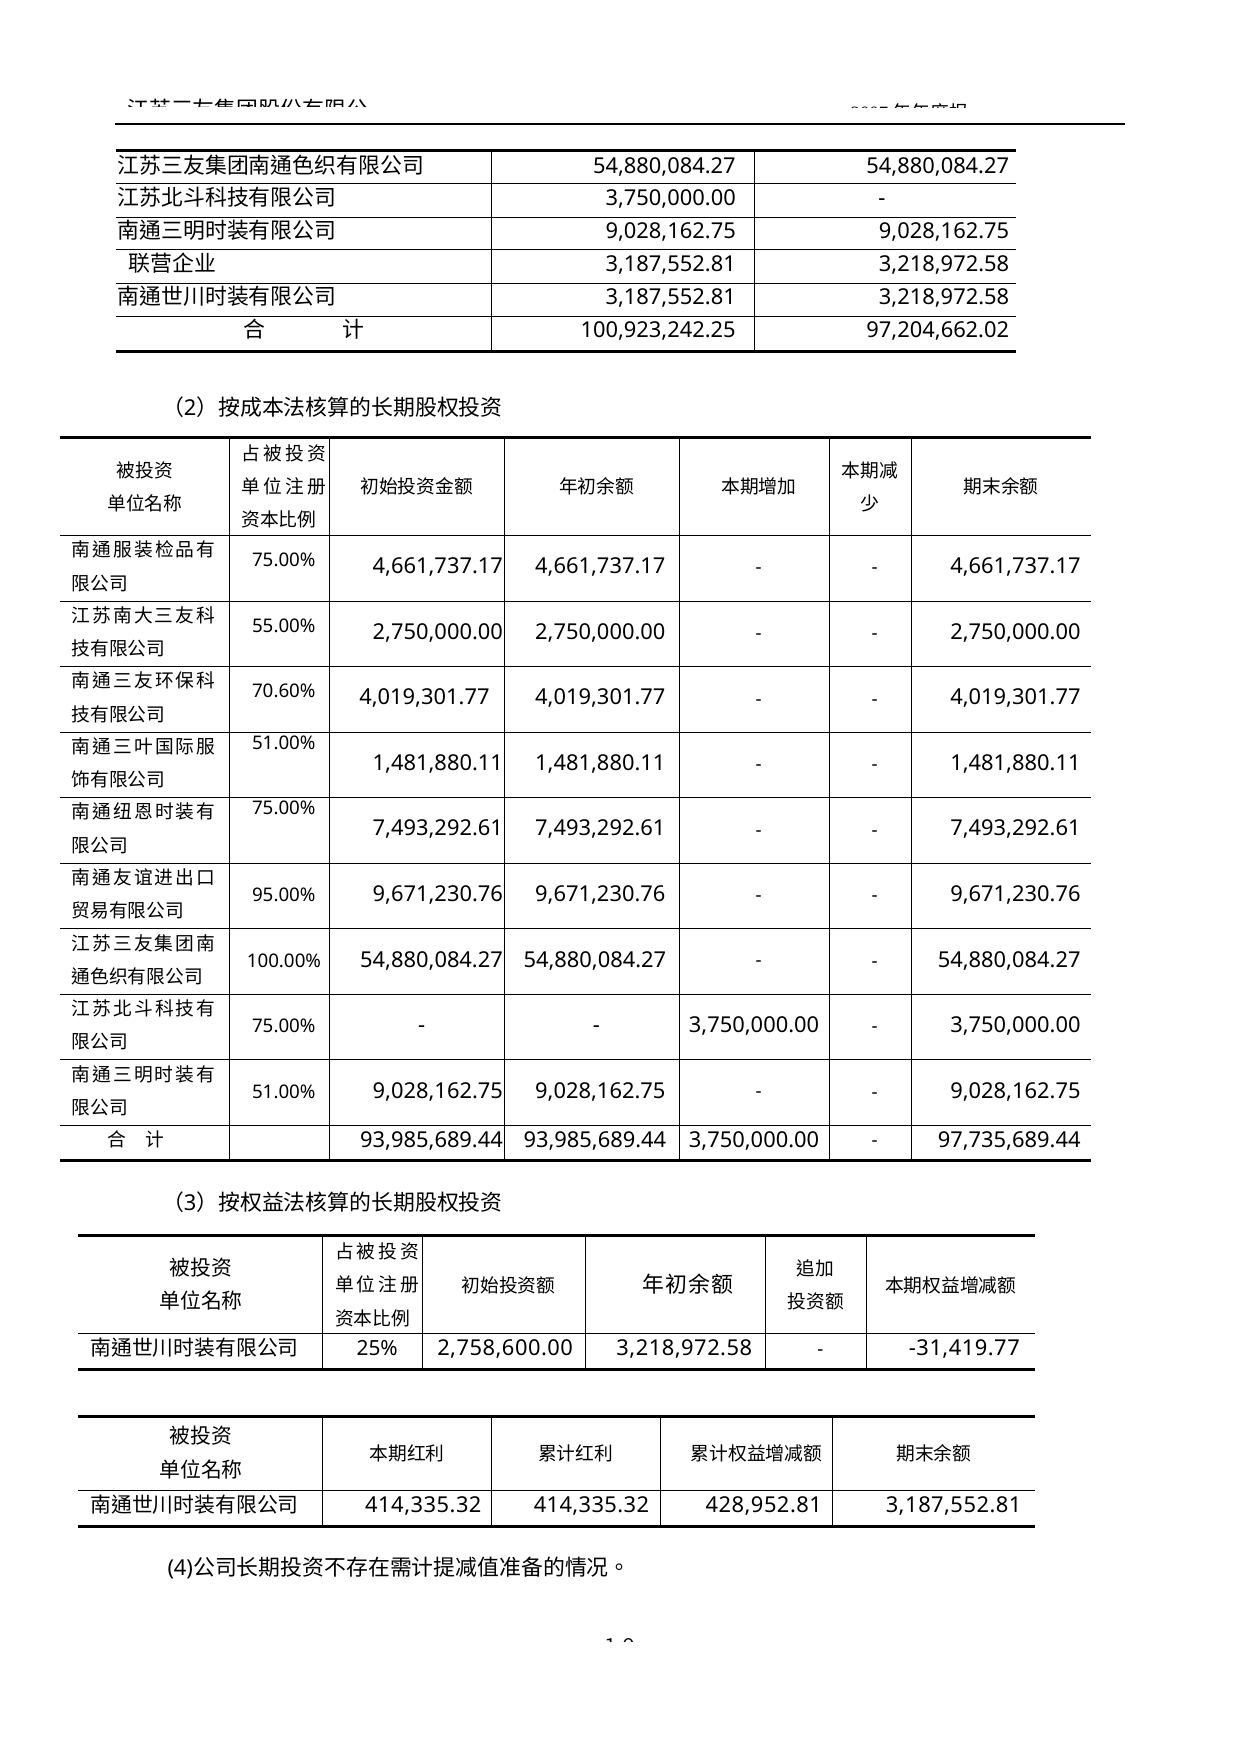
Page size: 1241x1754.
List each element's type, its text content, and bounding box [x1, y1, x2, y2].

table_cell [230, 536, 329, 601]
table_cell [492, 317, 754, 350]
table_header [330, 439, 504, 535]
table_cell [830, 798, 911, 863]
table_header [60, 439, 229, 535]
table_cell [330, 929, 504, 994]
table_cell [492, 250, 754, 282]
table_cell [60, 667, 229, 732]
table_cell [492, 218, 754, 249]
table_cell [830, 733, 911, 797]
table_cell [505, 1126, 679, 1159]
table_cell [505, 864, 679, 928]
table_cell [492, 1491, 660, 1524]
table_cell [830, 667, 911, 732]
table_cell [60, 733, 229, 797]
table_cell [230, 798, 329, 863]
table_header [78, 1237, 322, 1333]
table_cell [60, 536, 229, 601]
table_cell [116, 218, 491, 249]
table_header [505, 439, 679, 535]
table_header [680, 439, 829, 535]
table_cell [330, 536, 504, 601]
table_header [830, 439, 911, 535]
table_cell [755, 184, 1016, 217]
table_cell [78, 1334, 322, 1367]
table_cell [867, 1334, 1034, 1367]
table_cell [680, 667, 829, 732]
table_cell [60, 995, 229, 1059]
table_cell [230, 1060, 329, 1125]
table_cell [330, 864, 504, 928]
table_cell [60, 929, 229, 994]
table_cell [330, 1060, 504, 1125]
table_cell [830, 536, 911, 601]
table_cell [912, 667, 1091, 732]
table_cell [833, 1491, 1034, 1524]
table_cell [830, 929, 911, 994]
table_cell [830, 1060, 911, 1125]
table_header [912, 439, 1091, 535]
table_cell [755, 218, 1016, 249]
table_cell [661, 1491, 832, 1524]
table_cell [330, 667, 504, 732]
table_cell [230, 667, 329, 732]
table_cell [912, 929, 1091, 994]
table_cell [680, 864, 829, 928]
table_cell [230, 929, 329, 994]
text (4)公司长期投资不存在需计提减值准备的情况。 [167, 1552, 1138, 1581]
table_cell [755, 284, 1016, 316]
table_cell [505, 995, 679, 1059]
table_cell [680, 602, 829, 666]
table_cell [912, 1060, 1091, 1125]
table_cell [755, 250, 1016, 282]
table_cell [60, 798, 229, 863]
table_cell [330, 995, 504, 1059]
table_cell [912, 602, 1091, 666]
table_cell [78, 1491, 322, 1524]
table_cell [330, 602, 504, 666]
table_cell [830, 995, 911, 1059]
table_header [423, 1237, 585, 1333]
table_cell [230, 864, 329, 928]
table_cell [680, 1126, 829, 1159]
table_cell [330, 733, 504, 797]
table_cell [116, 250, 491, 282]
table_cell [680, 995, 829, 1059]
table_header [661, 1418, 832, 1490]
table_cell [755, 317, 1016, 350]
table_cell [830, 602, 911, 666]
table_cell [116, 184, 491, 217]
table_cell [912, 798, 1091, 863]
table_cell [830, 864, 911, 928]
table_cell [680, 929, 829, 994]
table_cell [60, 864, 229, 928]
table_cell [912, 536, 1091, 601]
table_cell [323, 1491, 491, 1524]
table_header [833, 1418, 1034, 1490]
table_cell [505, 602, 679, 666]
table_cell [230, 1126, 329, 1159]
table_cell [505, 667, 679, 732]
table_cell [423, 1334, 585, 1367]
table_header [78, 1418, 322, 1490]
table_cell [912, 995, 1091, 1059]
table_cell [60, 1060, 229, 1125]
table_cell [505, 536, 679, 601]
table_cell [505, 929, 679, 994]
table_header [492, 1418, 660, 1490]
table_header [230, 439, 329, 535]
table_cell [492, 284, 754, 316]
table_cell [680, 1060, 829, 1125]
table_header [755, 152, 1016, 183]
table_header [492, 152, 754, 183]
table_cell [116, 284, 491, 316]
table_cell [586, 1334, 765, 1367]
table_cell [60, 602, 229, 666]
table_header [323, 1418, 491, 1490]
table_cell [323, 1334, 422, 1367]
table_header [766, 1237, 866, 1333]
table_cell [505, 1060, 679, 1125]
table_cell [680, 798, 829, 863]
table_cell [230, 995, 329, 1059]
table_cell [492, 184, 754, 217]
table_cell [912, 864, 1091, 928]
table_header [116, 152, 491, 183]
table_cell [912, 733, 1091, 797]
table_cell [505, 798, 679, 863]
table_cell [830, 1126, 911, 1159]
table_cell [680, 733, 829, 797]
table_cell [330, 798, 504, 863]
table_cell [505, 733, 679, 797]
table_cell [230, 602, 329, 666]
text （3）按权益法核算的长期股权投资 [162, 1187, 1138, 1216]
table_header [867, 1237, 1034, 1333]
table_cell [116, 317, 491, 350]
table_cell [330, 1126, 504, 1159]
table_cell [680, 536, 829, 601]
text （2）按成本法核算的长期股权投资 [162, 392, 1138, 422]
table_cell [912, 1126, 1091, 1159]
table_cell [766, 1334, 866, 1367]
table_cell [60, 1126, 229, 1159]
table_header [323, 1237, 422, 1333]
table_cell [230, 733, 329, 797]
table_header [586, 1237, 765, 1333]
